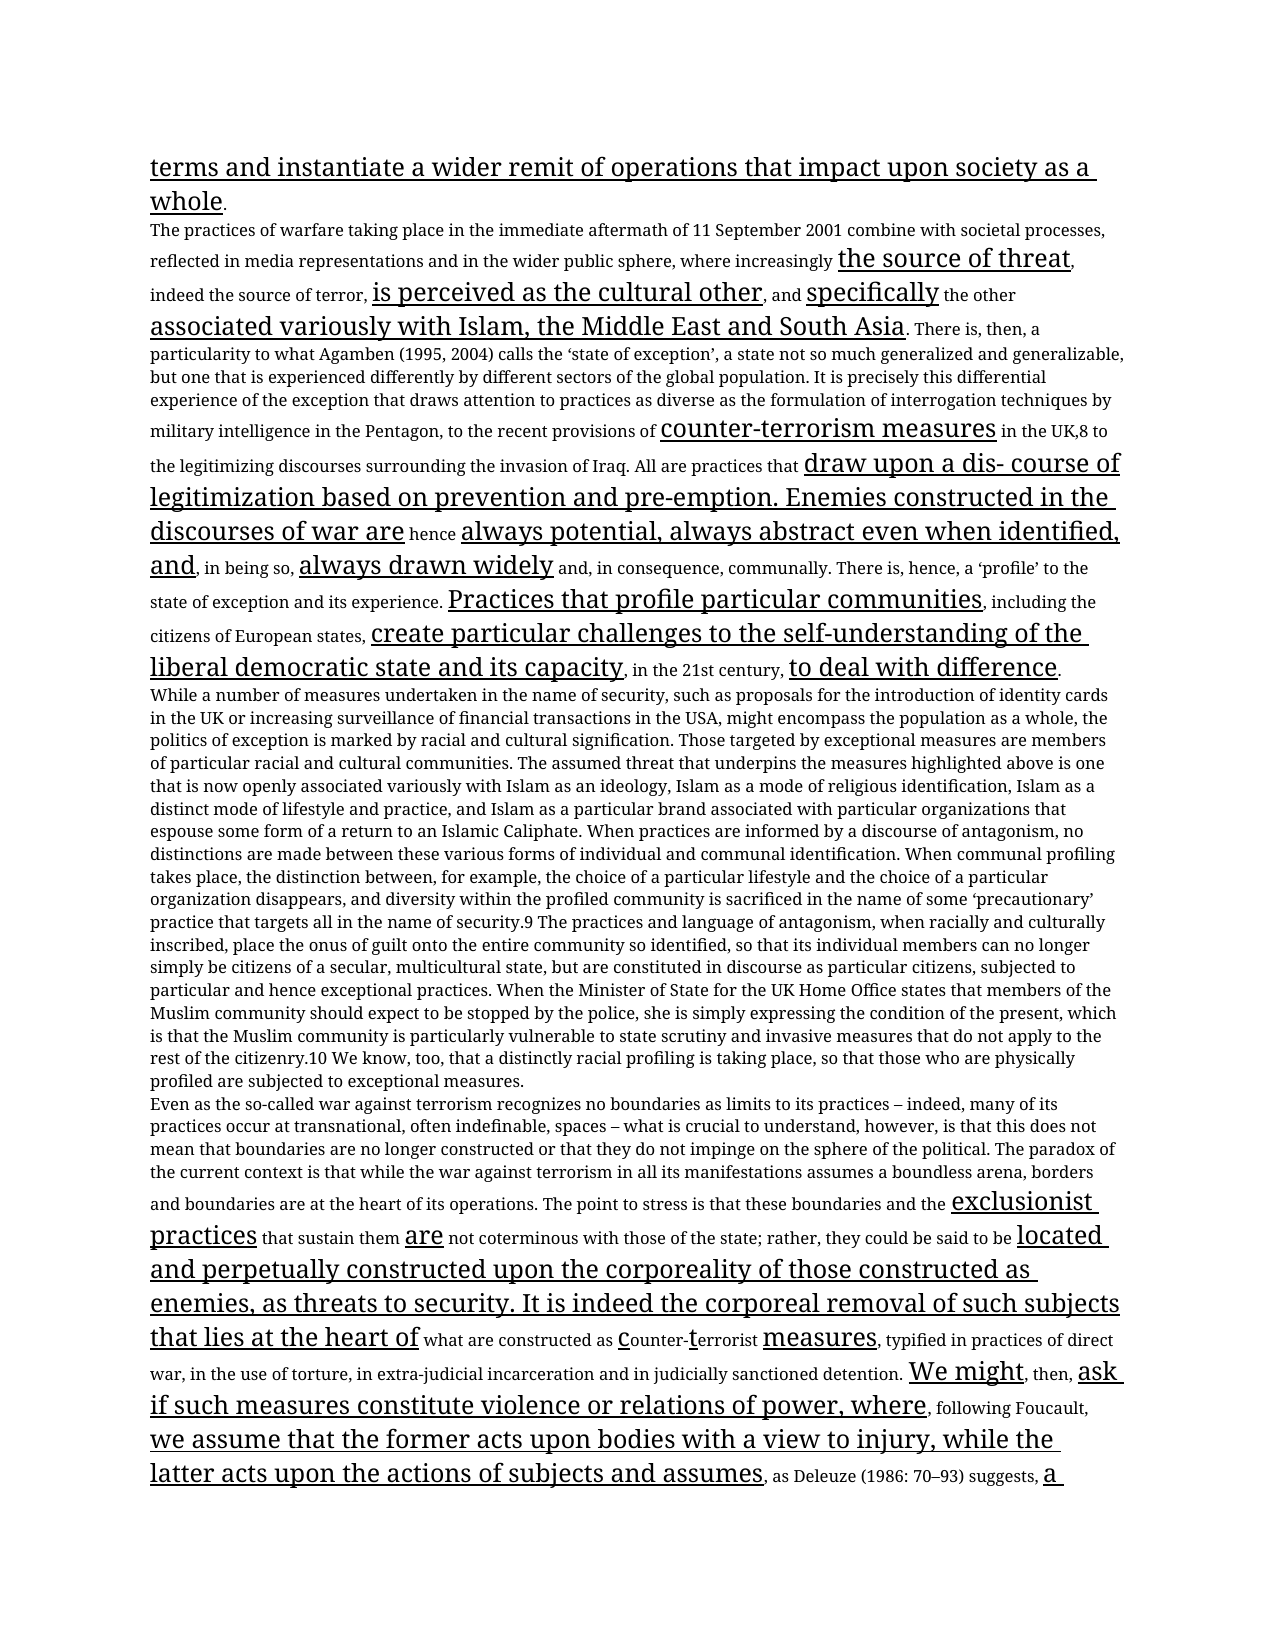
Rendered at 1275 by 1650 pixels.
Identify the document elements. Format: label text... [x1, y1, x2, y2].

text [150, 150, 1125, 218]
text While a number of measures undertaken in the name of security, such as proposals for the introduction of identity cards in the UK or increasing surveillance of financial transactions in the USA, might encompass the population as a whole, the politics of exception is marked by racial and cultural signification. Those targeted by exceptional measures are members of particular racial and cultural communities. The assumed threat that underpins the measures highlighted above is one that is now openly associated variously with Islam as an ideology, Islam as a mode of religious identification, Islam as a distinct mode of lifestyle and practice, and Islam as a particular brand associated with particular organizations that espouse some form of a return to an Islamic Caliphate. When practices are informed by a discourse of antagonism, no distinctions are made between these various forms of individual and communal identification. When communal profiling takes place, the distinction between, for example, the choice of a particular lifestyle and the choice of a particular organization disappears, and diversity within the profiled community is sacrificed in the name of some ‘precautionary’ practice that targets all in the name of security.9 The practices and language of antagonism, when racially and culturally inscribed, place the onus of guilt onto the entire community so identified, so that its individual members can no longer simply be citizens of a secular, multicultural state, but are constituted in discourse as particular citizens, subjected to particular and hence exceptional practices. When the Minister of State for the UK Home Office states that members of the Muslim community should expect to be stopped by the police, she is simply expressing the condition of the present, which is that the Muslim community is particularly vulnerable to state scrutiny and invasive measures that do not apply to the rest of the citizenry.10 We know, too, that a distinctly racial profiling is taking place, so that those who are physically profiled are subjected to exceptional measures. [150, 684, 1125, 1092]
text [150, 1092, 1125, 1490]
text The practices of warfare taking place in the immediate aftermath of 11 September 2001 combine with societal processes, reflected in media representations and in the wider public sphere, where increasingly the source of threat, indeed the source of terror, is perceived as the cultural other, and specifically the other associated variously with Islam, the Middle East and South Asia. There is, then, a particularity to what Agamben (1995, 2004) calls the ‘state of exception’, a state not so much generalized and generalizable, but one that is experienced differently by different sectors of the global population. It is precisely this differential experience of the exception that draws attention to practices as diverse as the formulation of interrogation techniques by military intelligence in the Pentagon, to the recent provisions of counter-terrorism measures in the UK,8 to the legitimizing discourses surrounding the invasion of Iraq. All are practices that draw upon a dis- course of legitimization based on prevention and pre-emption. Enemies constructed in the discourses of war are hence always potential, always abstract even when identified, and, in being so, always drawn widely and, in consequence, communally. There is, hence, a ‘profile’ to the state of exception and its experience. Practices that profile particular communities, including the citizens of European states, create particular challenges to the self-understanding of the liberal democratic state and its capacity, in the 21st century, to deal with difference. [150, 218, 1125, 684]
